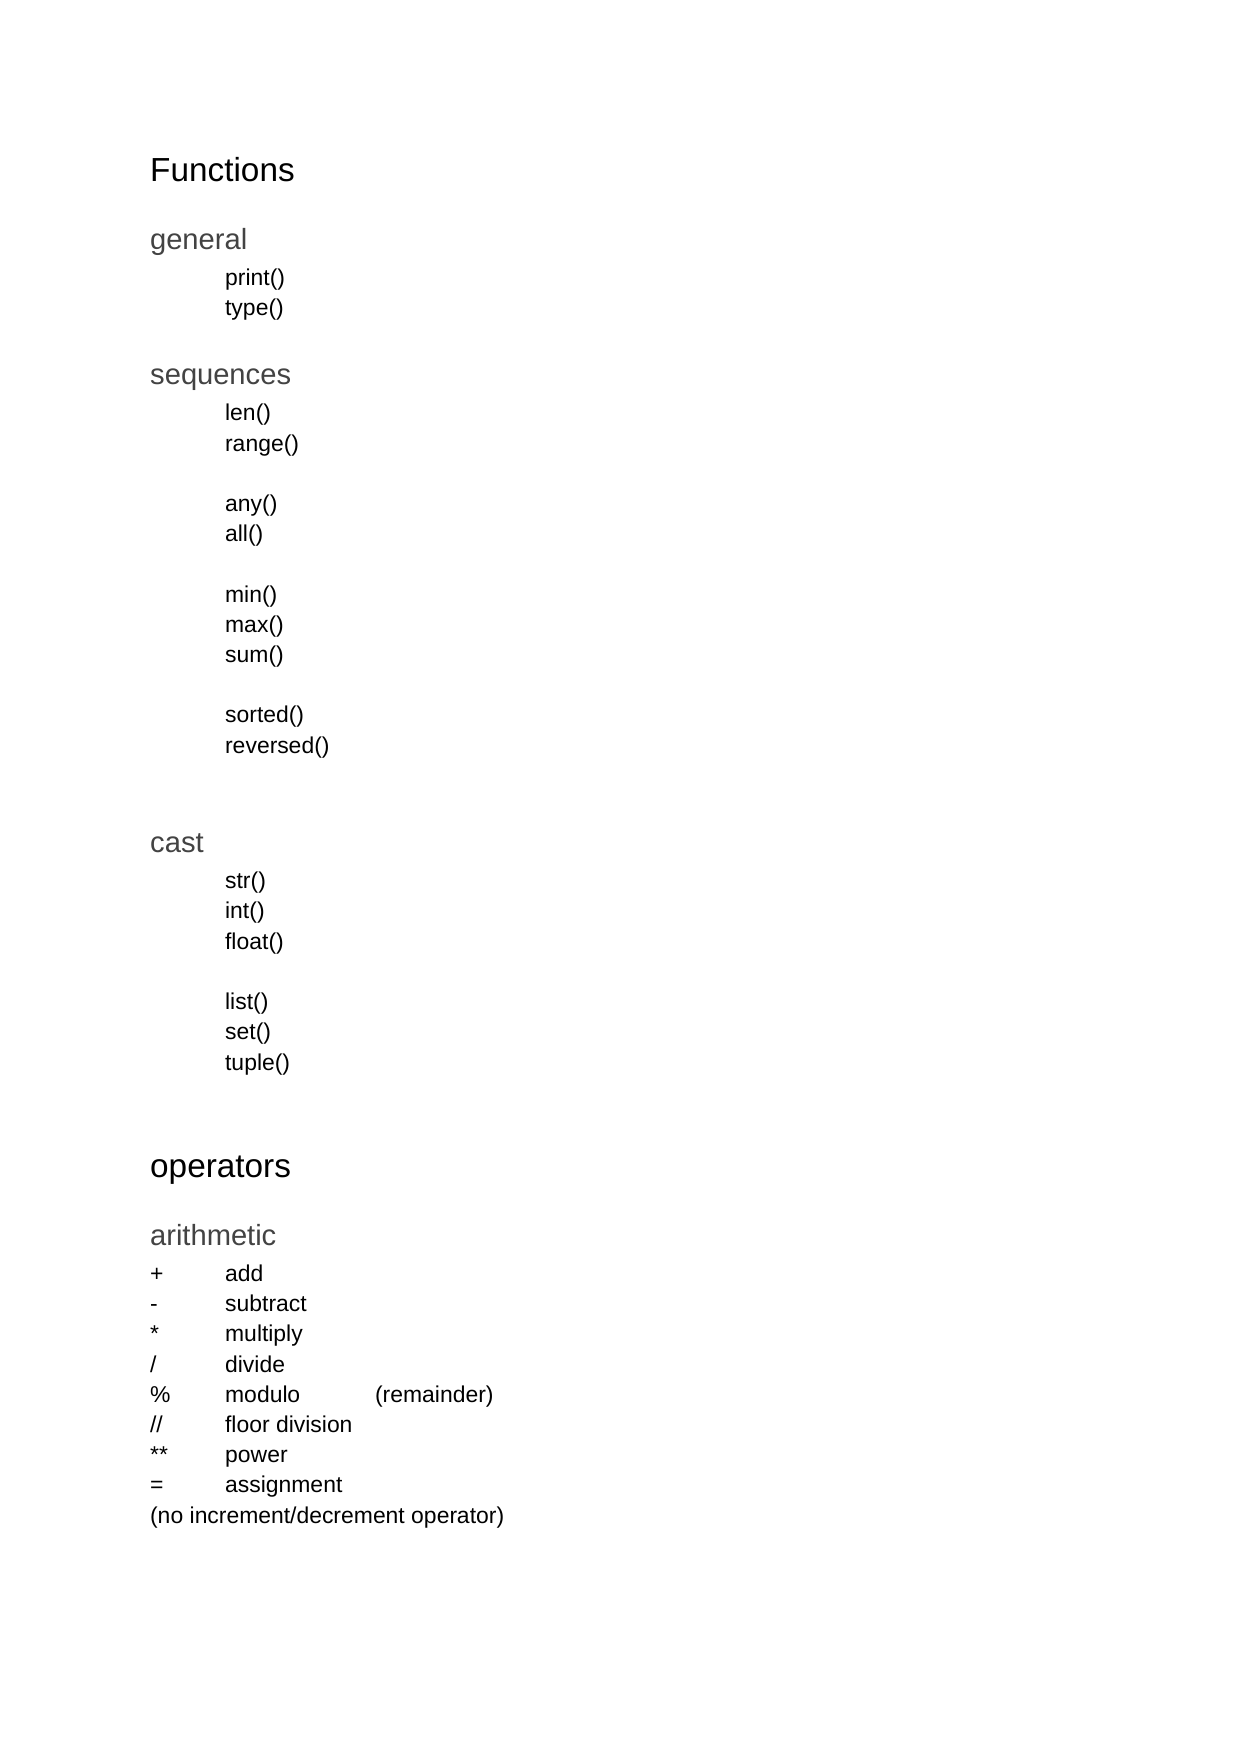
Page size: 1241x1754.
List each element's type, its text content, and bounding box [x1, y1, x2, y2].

text sorted() [150, 701, 1090, 728]
text print() [150, 264, 1090, 290]
subtitle arithmetic [150, 1218, 1090, 1252]
subtitle Functions [150, 150, 1090, 188]
subtitle operators [150, 1146, 1090, 1185]
text / divide [150, 1351, 1090, 1377]
text reversed() [150, 732, 1090, 758]
subtitle general [150, 222, 1090, 255]
subtitle sequences [150, 357, 1090, 391]
text all() [150, 520, 1090, 546]
text sum() [150, 641, 1090, 667]
text type() [150, 294, 1090, 320]
text int() [150, 897, 1090, 924]
text tuple() [150, 1048, 1090, 1075]
text * multiply [150, 1320, 1090, 1347]
text range() [150, 429, 1090, 456]
text max() [150, 611, 1090, 637]
subtitle cast [150, 825, 1090, 859]
text + add [150, 1260, 1090, 1286]
text = assignment [150, 1471, 1090, 1498]
text // floor division [150, 1411, 1090, 1437]
text float() [150, 928, 1090, 954]
text len() [150, 399, 1090, 426]
text list() [150, 988, 1090, 1014]
text % modulo (remainder) [150, 1381, 1090, 1407]
text any() [150, 490, 1090, 516]
text min() [150, 581, 1090, 607]
text str() [150, 867, 1090, 893]
text - subtract [150, 1290, 1090, 1317]
text set() [150, 1018, 1090, 1044]
text ** power [150, 1441, 1090, 1468]
text (no increment/decrement operator) [150, 1502, 1090, 1528]
